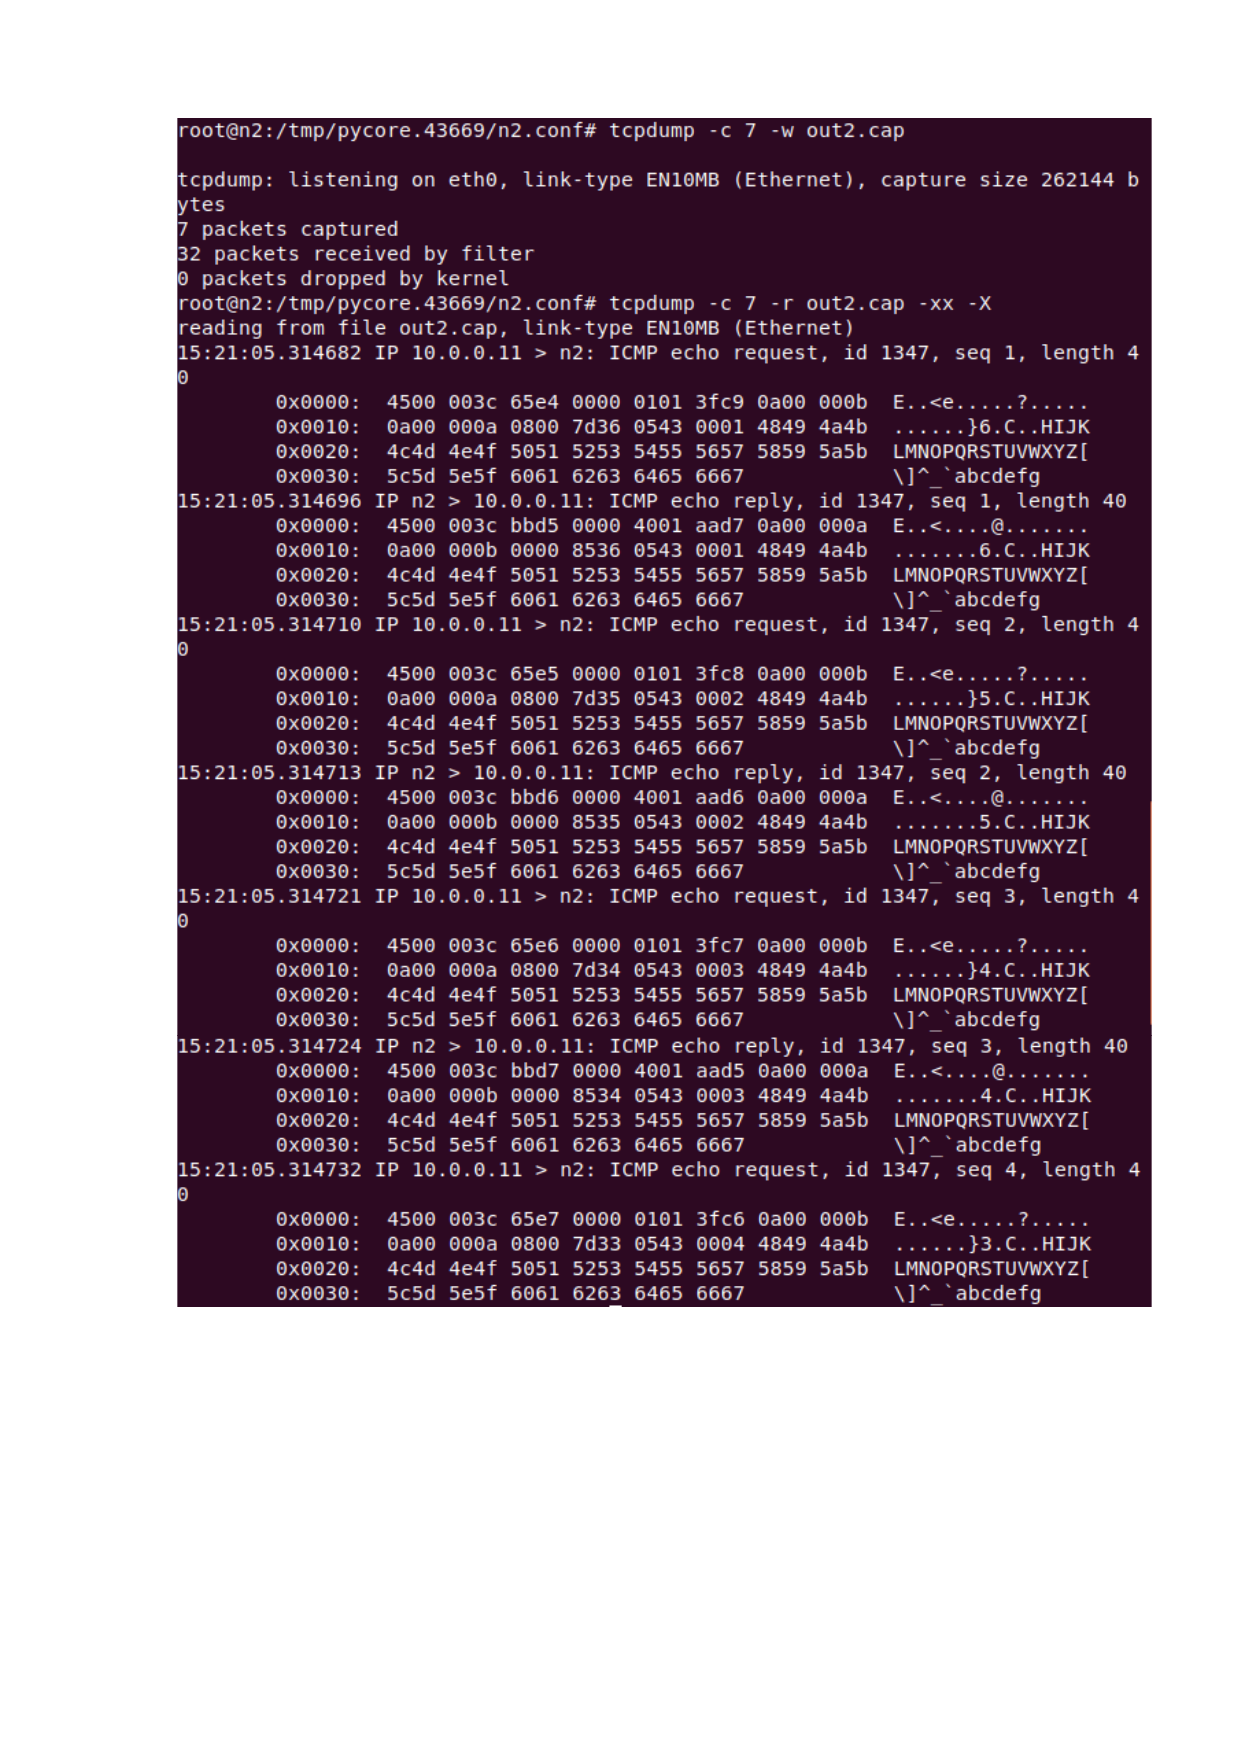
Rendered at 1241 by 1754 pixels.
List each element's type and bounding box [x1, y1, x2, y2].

picture [177, 118, 1152, 1307]
